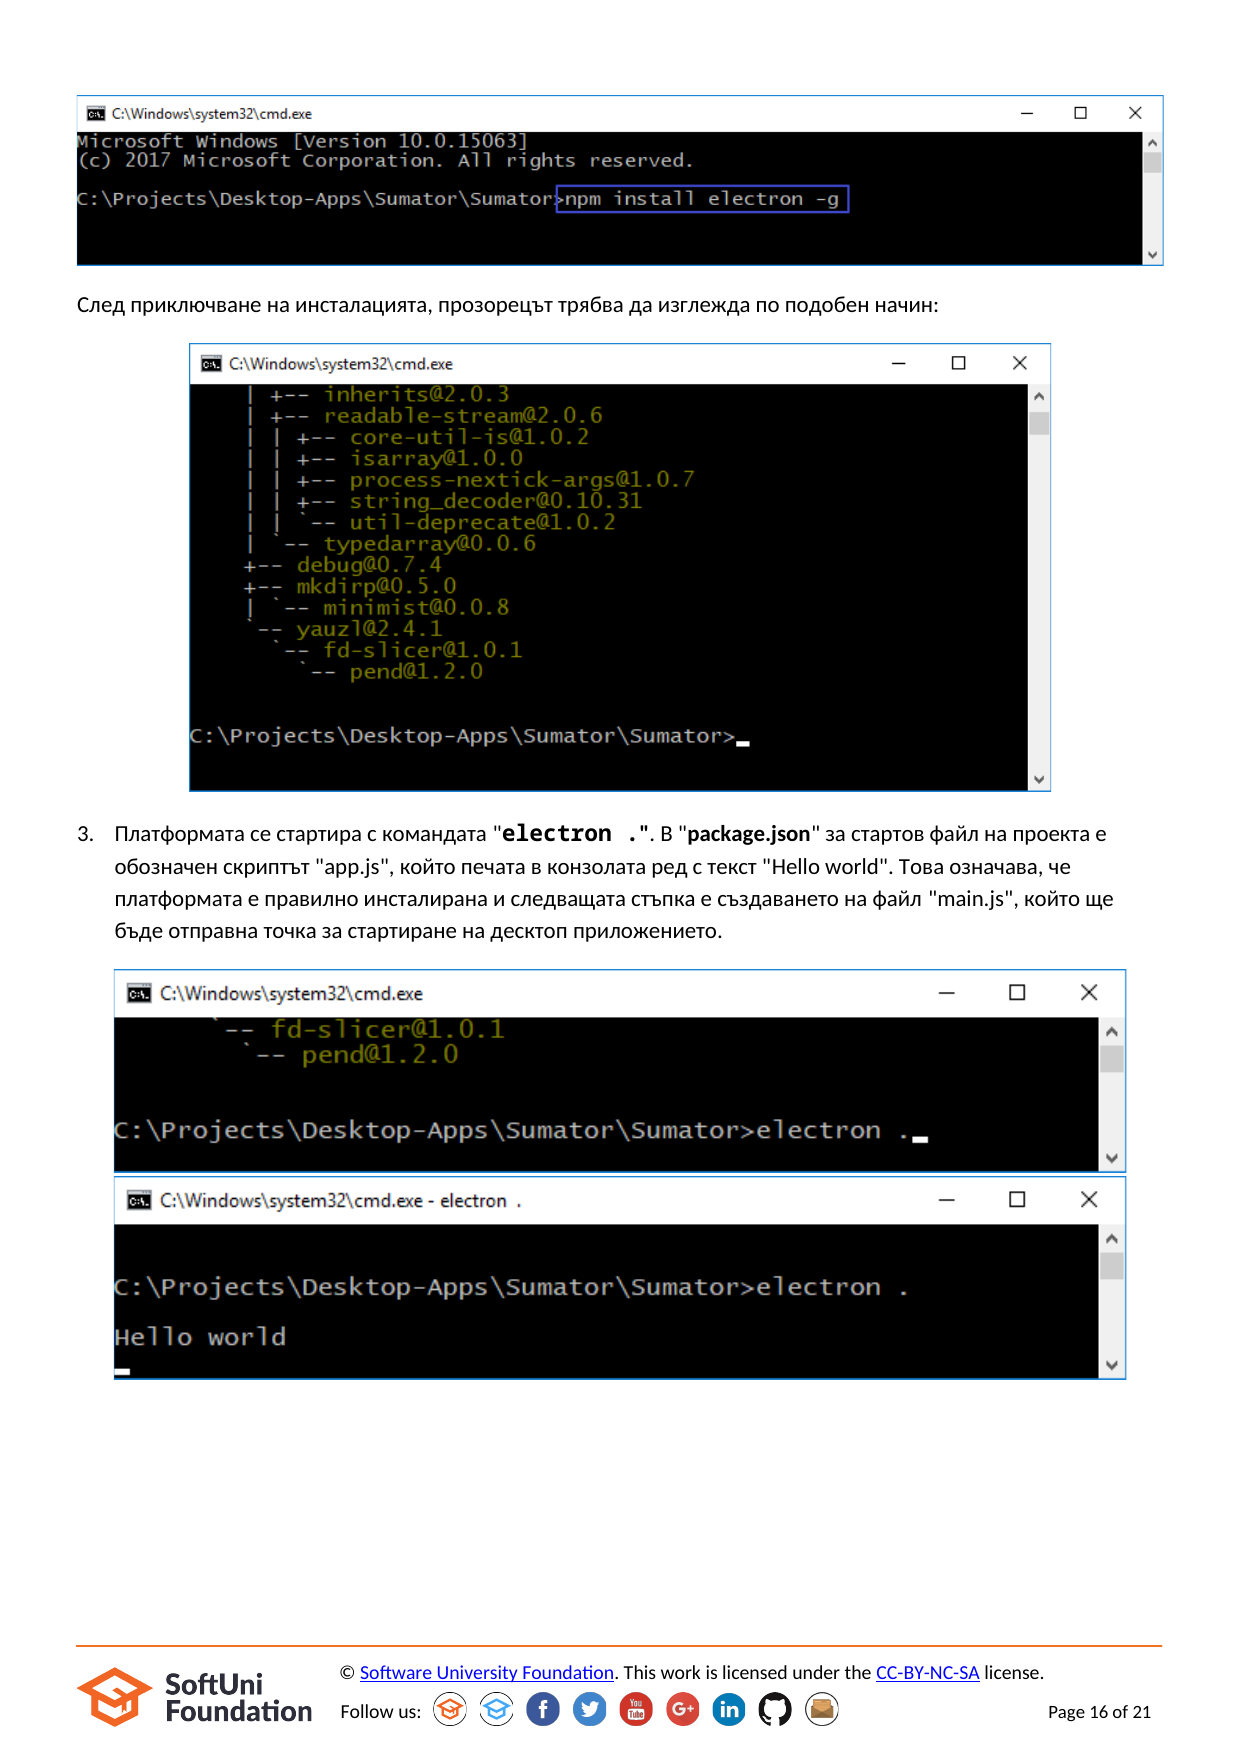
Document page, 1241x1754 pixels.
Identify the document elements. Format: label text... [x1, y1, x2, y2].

picture [480, 1692, 513, 1726]
picture [712, 1693, 722, 1703]
list Платформата се стартира с командата "electron .". В "package.json" за стартов файл на проекта е обозначен скриптът "app.js", който печата в конзолата ред с текст "Hello world". Това означава, че платформата е правилно инсталирана и следващата стъпка е създаването на файл "main.js", който ще бъде отправна точка за стартиране на десктоп приложението. [77, 817, 1163, 944]
picture [526, 1692, 560, 1726]
picture [736, 1716, 746, 1726]
picture [712, 1716, 722, 1726]
text След приключване на инсталацията, прозорецът трябва да изглежда по подобен начин: [77, 291, 1163, 318]
picture [76, 95, 1164, 266]
picture [758, 1692, 792, 1726]
picture [433, 1692, 467, 1726]
picture [805, 1692, 839, 1726]
picture [573, 1692, 607, 1726]
picture [666, 1692, 700, 1726]
picture [113, 969, 1127, 1173]
picture [76, 1667, 312, 1727]
picture [736, 1693, 746, 1703]
picture [727, 1707, 738, 1717]
picture [189, 343, 1052, 792]
picture [113, 1176, 1127, 1380]
picture [619, 1692, 653, 1726]
